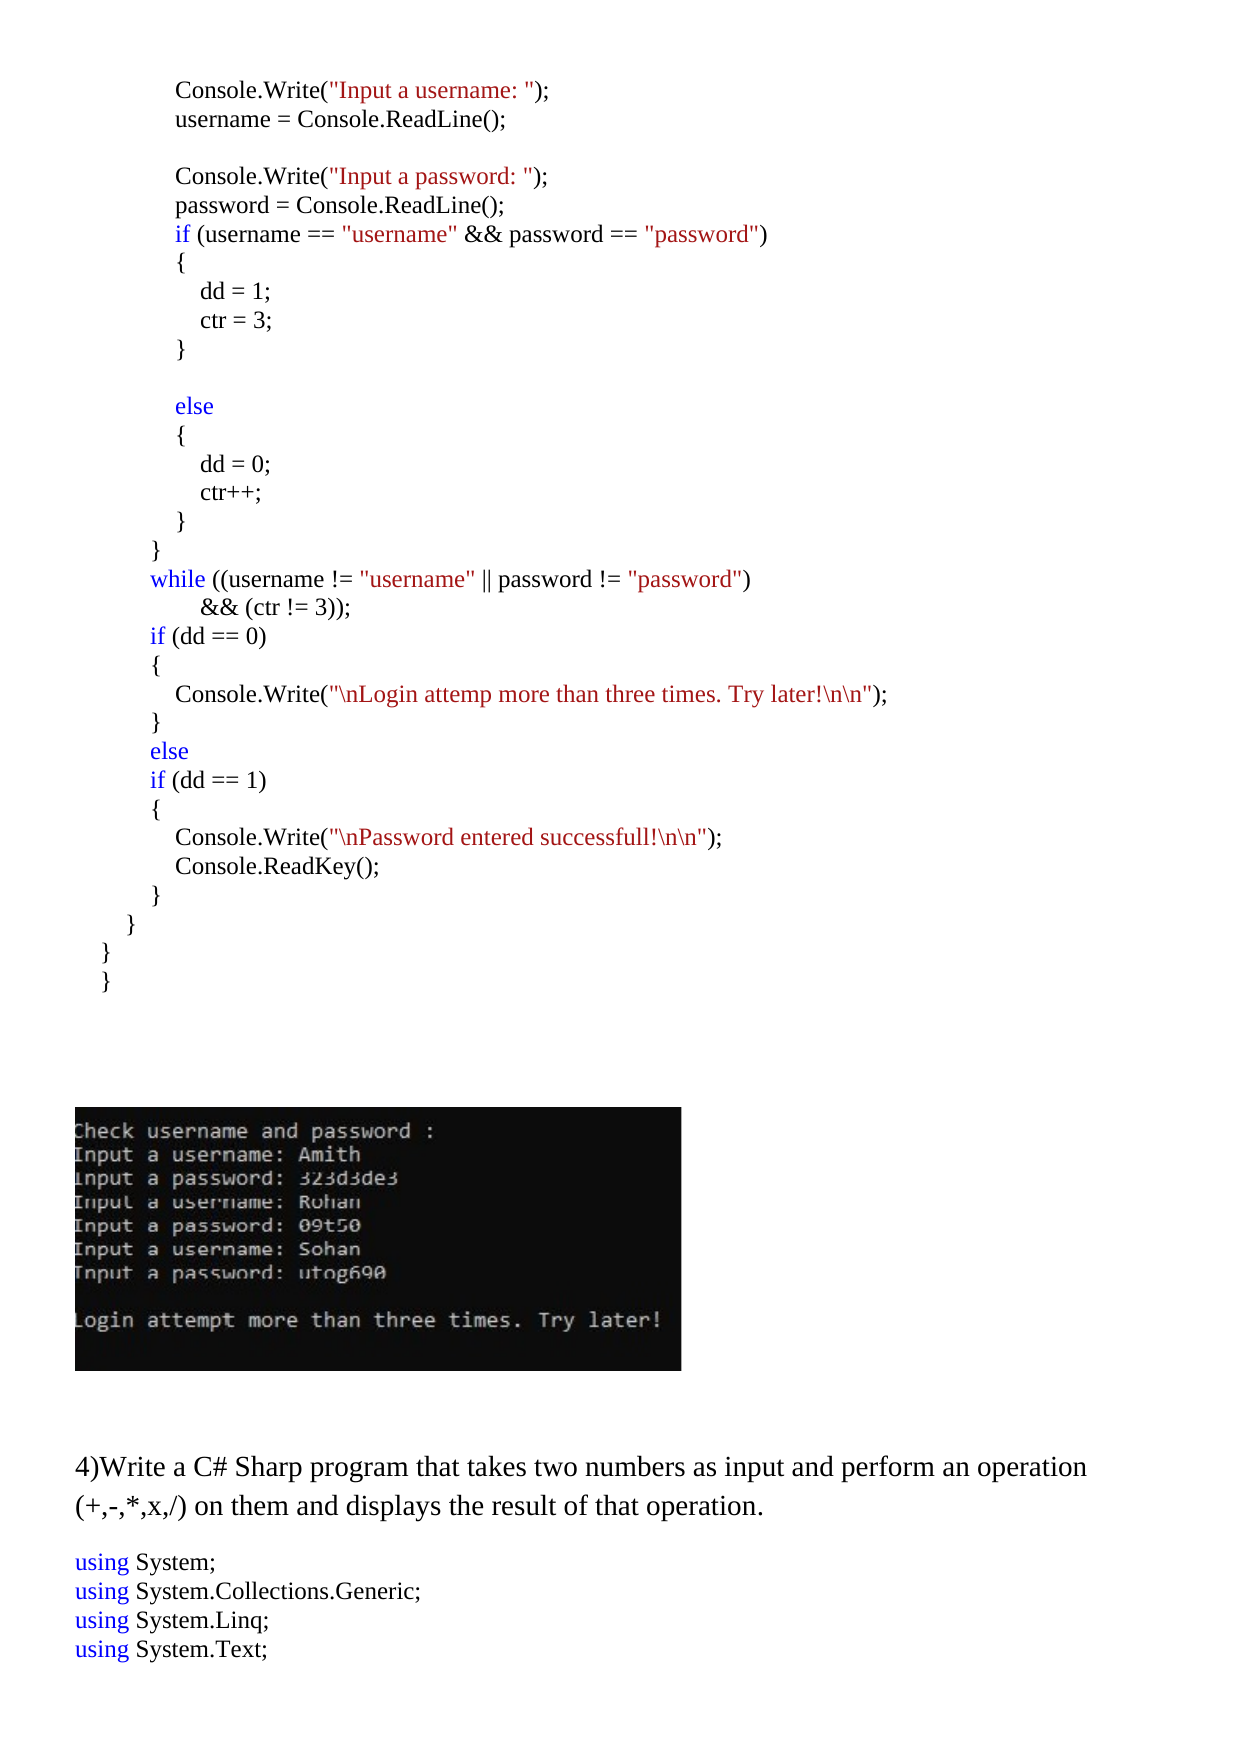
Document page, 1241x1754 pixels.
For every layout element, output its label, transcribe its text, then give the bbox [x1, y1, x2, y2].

text if (dd == 1) [75, 765, 1165, 794]
text using System; [75, 1547, 1165, 1576]
picture [75, 1107, 682, 1371]
text && (ctr != 3)); [75, 592, 1165, 621]
text Console.Write("\nLogin attemp more than three times. Try later!\n\n"); [75, 679, 1165, 707]
text } [75, 707, 1165, 736]
text while ((username != "username" || password != "password") [75, 564, 1165, 592]
text Console.ReadKey(); [75, 851, 1165, 880]
text dd = 1; [75, 276, 1165, 305]
text } [75, 909, 1165, 937]
text } [75, 334, 1165, 362]
text using System.Collections.Generic; [75, 1576, 1165, 1605]
text else [75, 736, 1165, 765]
text using System.Linq; [75, 1605, 1165, 1634]
text } [75, 880, 1165, 909]
text } [75, 966, 1165, 995]
text { [75, 650, 1165, 679]
text dd = 0; [75, 449, 1165, 477]
text Console.Write("\nPassword entered successfull!\n\n"); [75, 822, 1165, 851]
text { [75, 794, 1165, 822]
text } [75, 535, 1165, 564]
text else [75, 391, 1165, 420]
text Console.Write("Input a password: "); [75, 161, 1165, 190]
text if (username == "username" && password == "password") [75, 219, 1165, 247]
text } [75, 506, 1165, 535]
text { [75, 420, 1165, 449]
text username = Console.ReadLine(); [75, 104, 1165, 132]
text if (dd == 0) [75, 621, 1165, 650]
text using System.Text; [75, 1634, 1165, 1662]
text 4)Write a C# Sharp program that takes two numbers as input and perform an operation (+,-,*,x,/) on them and displays the result of that operation. [75, 1449, 1165, 1522]
text { [75, 247, 1165, 276]
text ctr++; [75, 477, 1165, 506]
text } [75, 937, 1165, 966]
text password = Console.ReadLine(); [75, 190, 1165, 219]
text ctr = 3; [75, 305, 1165, 334]
text Console.Write("Input a username: "); [75, 75, 1165, 104]
